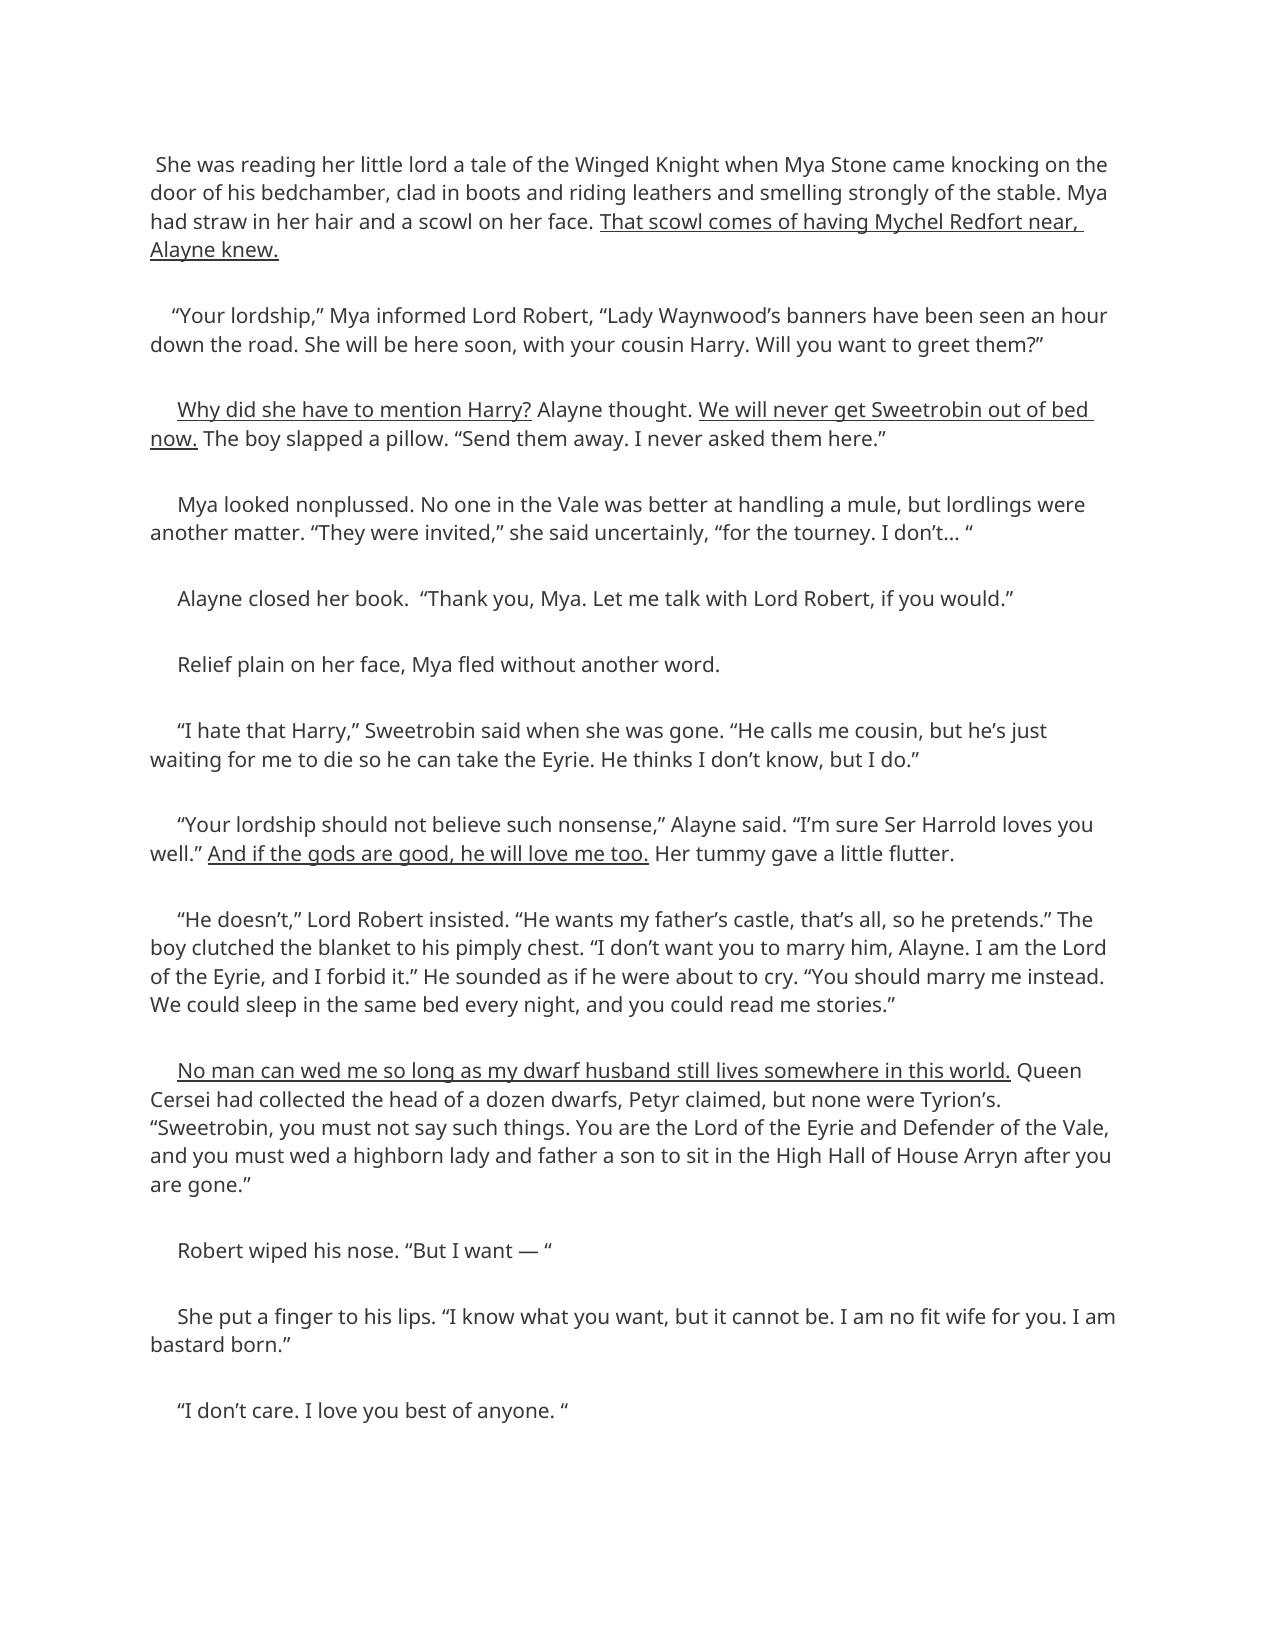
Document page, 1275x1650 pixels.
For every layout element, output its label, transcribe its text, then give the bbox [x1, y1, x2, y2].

text She put a finger to his lips. “I know what you want, but it cannot be. I am no fit wife for you. I am bastard born.” [150, 1302, 1125, 1359]
text Alayne closed her book. “Thank you, Mya. Let me talk with Lord Robert, if you would.” [150, 584, 1125, 613]
text Mya looked nonplussed. No one in the Vale was better at handling a mule, but lordlings were another matter. “They were invited,” she said uncertainly, “for the tourney. I don’t… “ [150, 490, 1125, 547]
text “I don’t care. I love you best of anyone. “ [150, 1396, 1125, 1425]
text No man can wed me so long as my dwarf husband still lives somewhere in this world. Queen Cersei had collected the head of a dozen dwarfs, Petyr claimed, but none were Tyrion’s. “Sweetrobin, you must not say such things. You are the Lord of the Eyrie and Defender of the Vale, and you must wed a highborn lady and father a son to sit in the High Hall of House Arryn after you are gone.” [150, 1056, 1125, 1198]
text Relief plain on her face, Mya fled without another word. [150, 650, 1125, 679]
text Robert wiped his nose. “But I want — “ [150, 1236, 1125, 1264]
text “I hate that Harry,” Sweetrobin said when she was gone. “He calls me cousin, but he’s just waiting for me to die so he can take the Eyrie. He thinks I don’t know, but I do.” [150, 716, 1125, 773]
text “He doesn’t,” Lord Robert insisted. “He wants my father’s castle, that’s all, so he pretends.” The boy clutched the blanket to his pimply chest. “I don’t want you to marry him, Alayne. I am the Lord of the Eyrie, and I forbid it.” He sounded as if he were about to cry. “You should marry me instead. We could sleep in the same bed every night, and you could read me stories.” [150, 905, 1125, 1019]
text Why did she have to mention Harry? Alayne thought. We will never get Sweetrobin out of bed now. The boy slapped a pillow. “Send them away. I never asked them here.” [150, 396, 1125, 452]
text She was reading her little lord a tale of the Winged Knight when Mya Stone came knocking on the door of his bedchamber, clad in boots and riding leathers and smelling strongly of the stable. Mya had straw in her hair and a scowl on her face. That scowl comes of having Mychel Redfort near, Alayne knew. [150, 150, 1125, 264]
text “Your lordship,” Mya informed Lord Robert, “Lady Waynwood’s banners have been seen an hour down the road. She will be here soon, with your cousin Harry. Will you want to greet them?” [150, 301, 1125, 358]
text “Your lordship should not believe such nonsense,” Alayne said. “I’m sure Ser Harrold loves you well.” And if the gods are good, he will love me too. Her tummy gave a little flutter. [150, 811, 1125, 867]
